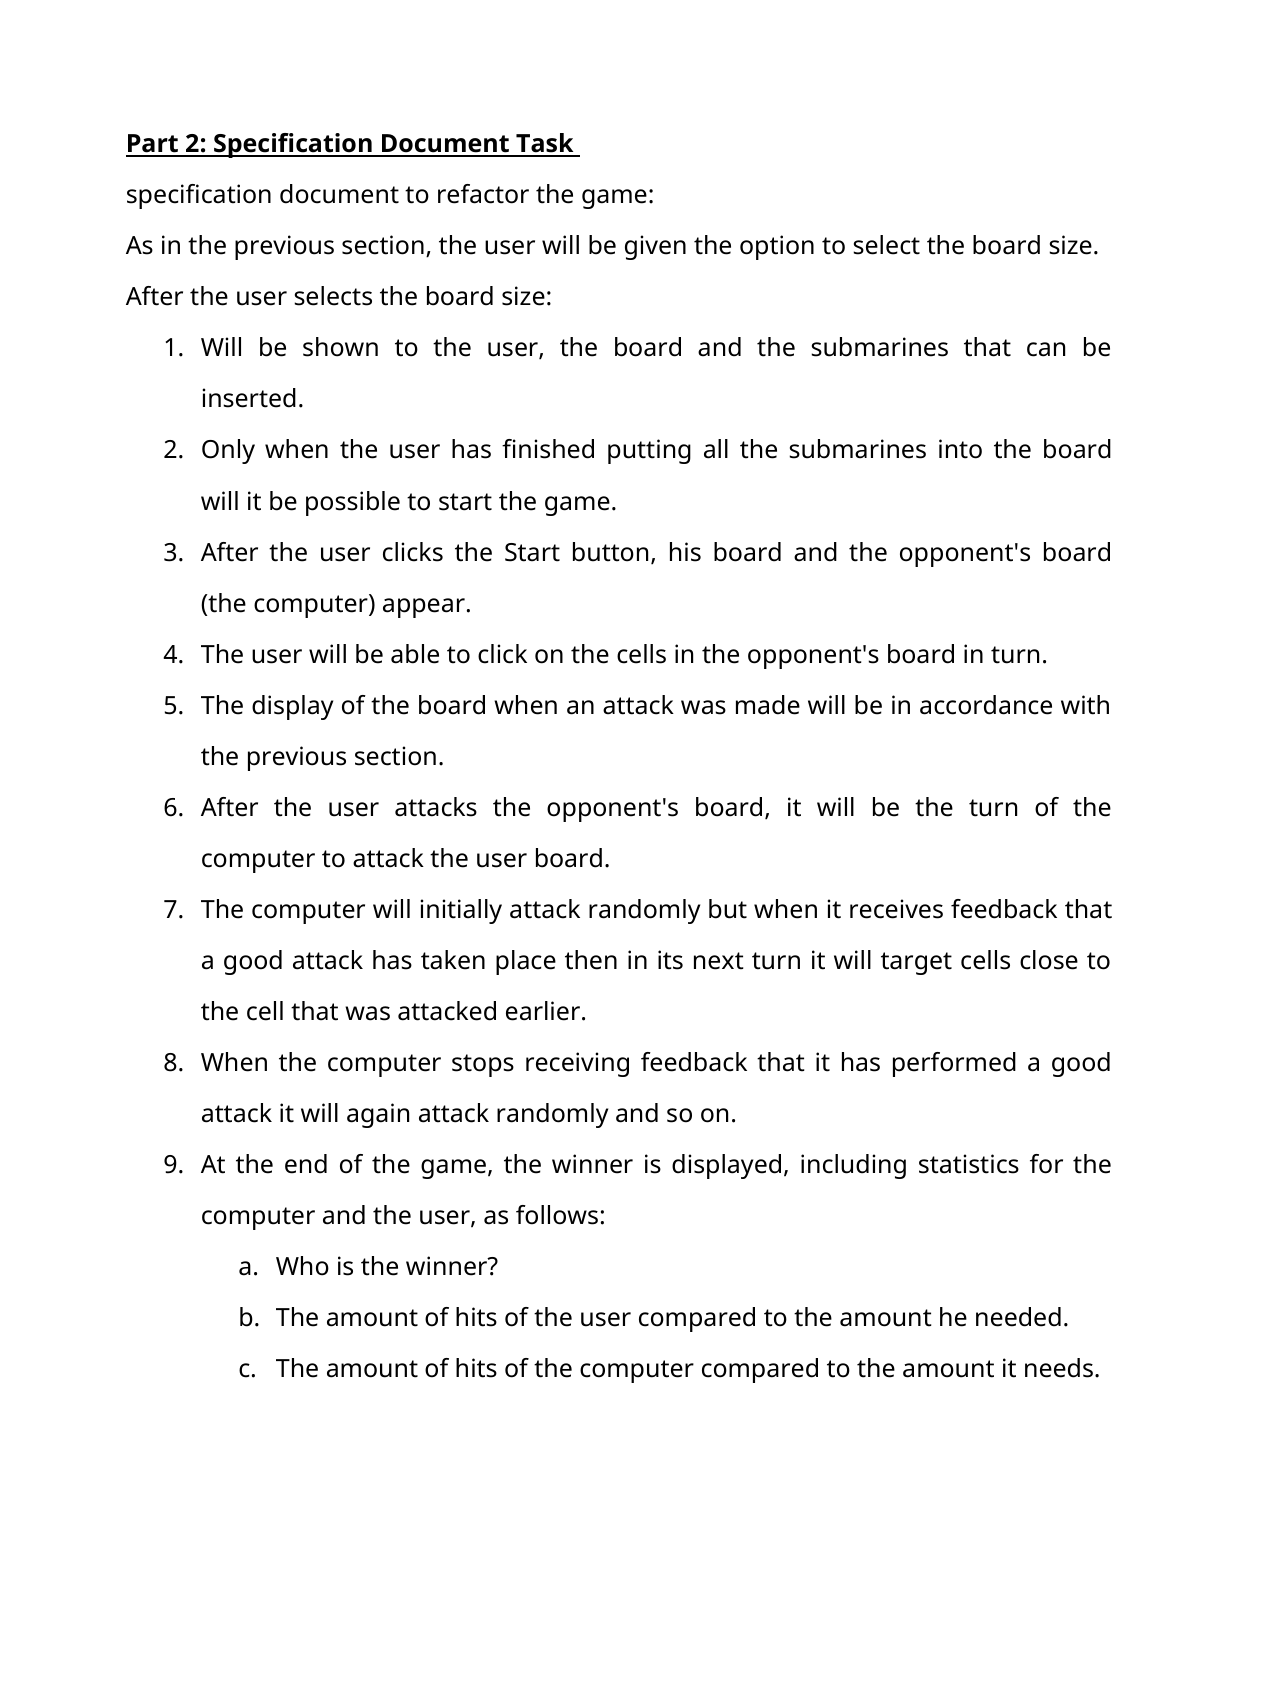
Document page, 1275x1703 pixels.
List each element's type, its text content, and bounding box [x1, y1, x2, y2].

text After the user selects the board size: [126, 279, 1113, 313]
list After the user clicks the Start button, his board and the opponent's board (the computer) appear. [163, 534, 1113, 619]
text Part 2: Specification Document Task [126, 126, 1113, 160]
list The amount of hits of the computer compared to the amount it needs. [238, 1351, 1113, 1385]
list The user will be able to click on the cells in the opponent's board in turn. [163, 636, 1113, 670]
text specification document to refactor the game: [126, 177, 1113, 211]
list The computer will initially attack randomly but when it receives feedback that a good attack has taken place then in its next turn it will target cells close to the cell that was attacked earlier. [163, 891, 1113, 1028]
list At the end of the game, the winner is displayed, including statistics for the computer and the user, as follows: [163, 1147, 1113, 1232]
list The amount of hits of the user compared to the amount he needed. [238, 1300, 1113, 1334]
list After the user attacks the opponent's board, it will be the turn of the computer to attack the user board. [163, 789, 1113, 874]
text As in the previous section, the user will be given the option to select the board size. [126, 228, 1113, 262]
list Only when the user has finished putting all the submarines into the board will it be possible to start the game. [163, 432, 1113, 517]
list When the computer stops receiving feedback that it has performed a good attack it will again attack randomly and so on. [163, 1044, 1113, 1130]
list Will be shown to the user, the board and the submarines that can be inserted. [163, 330, 1113, 415]
list The display of the board when an attack was made will be in accordance with the previous section. [163, 687, 1113, 772]
list Who is the winner? [238, 1249, 1113, 1283]
